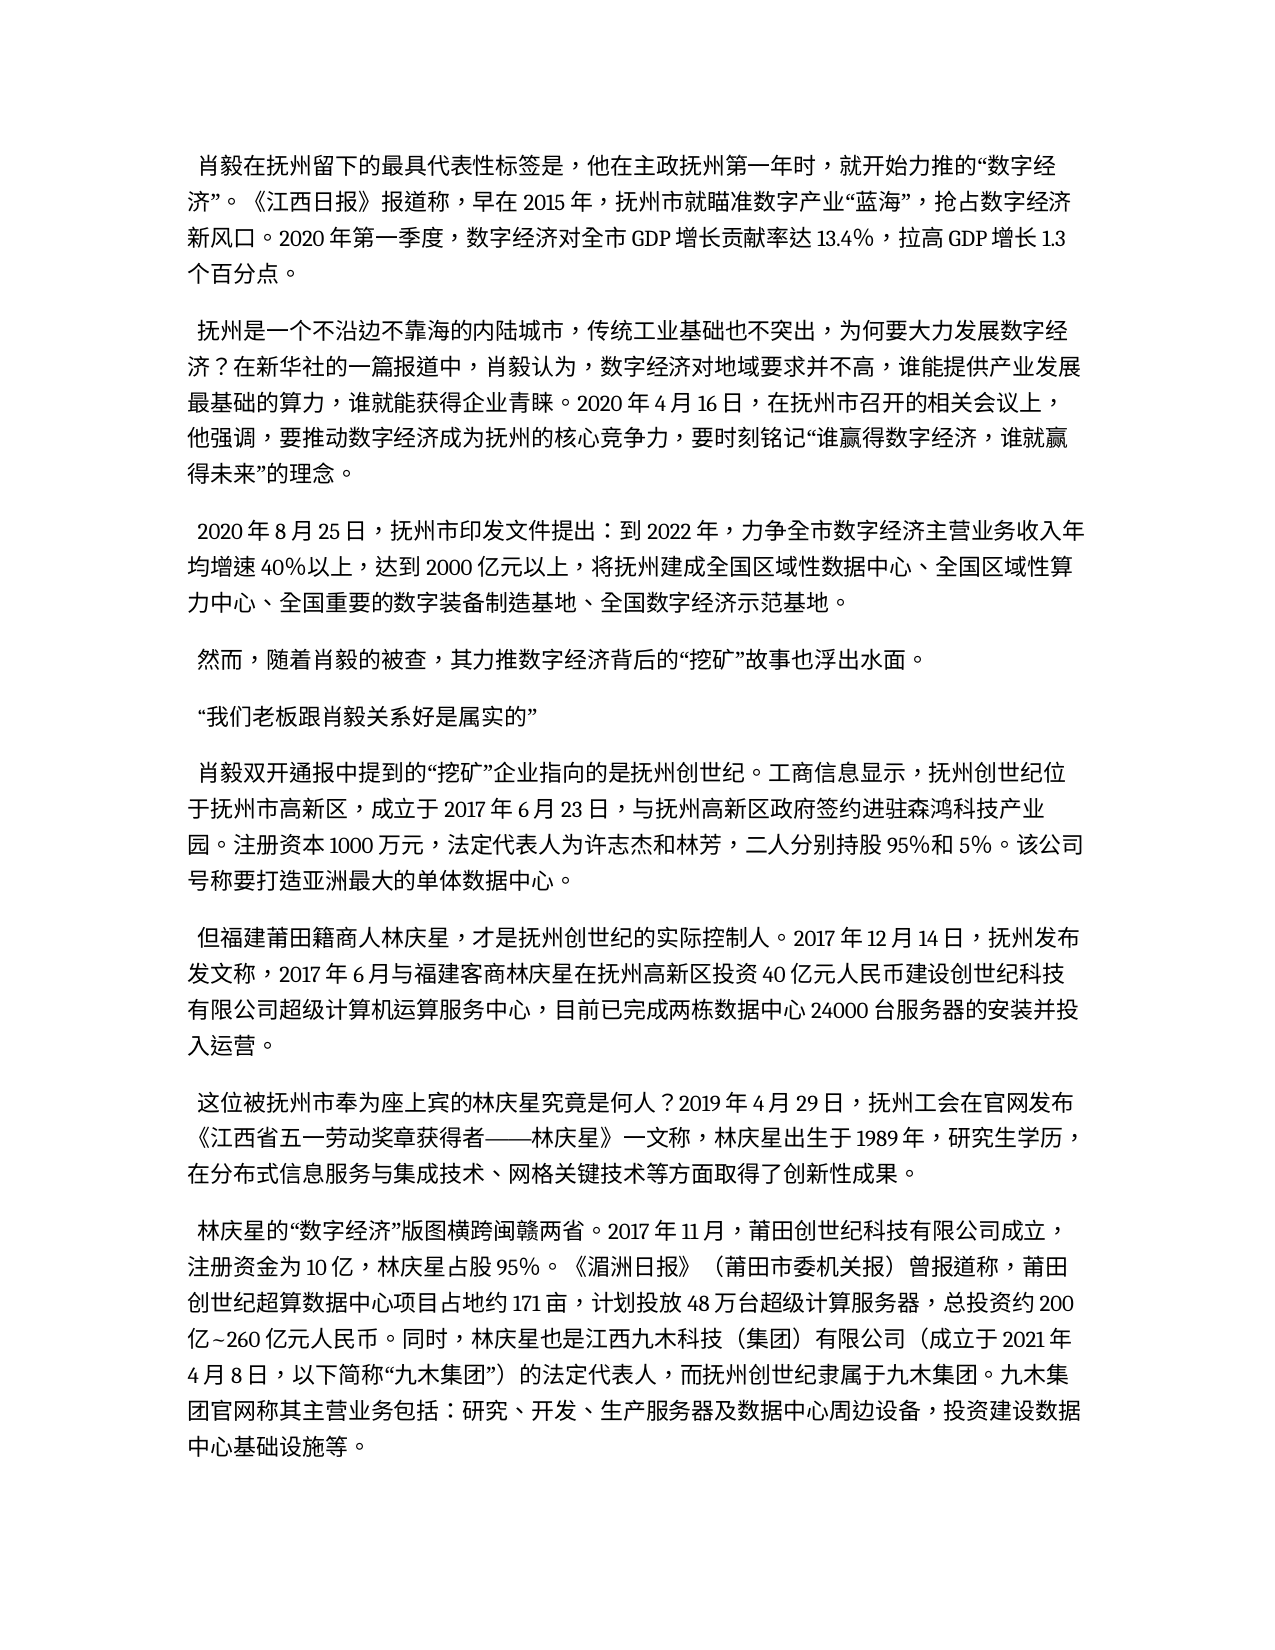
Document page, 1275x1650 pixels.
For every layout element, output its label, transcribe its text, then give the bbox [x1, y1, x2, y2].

text “我们老板跟肖毅关系好是属实的” [187, 701, 1087, 732]
text 林庆星的“数字经济”版图横跨闽赣两省。2017年11月，莆田创世纪科技有限公司成立，注册资金为10亿，林庆星占股95％。《湄洲日报》（莆田市委机关报）曾报道称，莆田创世纪超算数据中心项目占地约171亩，计划投放48万台超级计算服务器，总投资约200亿~260亿元人民币。同时，林庆星也是江西九木科技（集团）有限公司（成立于2021年4月8日，以下简称“九木集团”）的法定代表人，而抚州创世纪隶属于九木集团。九木集团官网称其主营业务包括：研究、开发、生产服务器及数据中心周边设备，投资建设数据中心基础设施等。 [187, 1215, 1087, 1462]
text 肖毅在抚州留下的最具代表性标签是，他在主政抚州第一年时，就开始力推的“数字经济”。《江西日报》报道称，早在2015年，抚州市就瞄准数字产业“蓝海”，抢占数字经济新风口。2020年第一季度，数字经济对全市GDP增长贡献率达13.4％，拉高GDP增长1.3个百分点。 [187, 150, 1087, 289]
text 抚州是一个不沿边不靠海的内陆城市，传统工业基础也不突出，为何要大力发展数字经济？在新华社的一篇报道中，肖毅认为，数字经济对地域要求并不高，谁能提供产业发展最基础的算力，谁就能获得企业青睐。2020年4月16日，在抚州市召开的相关会议上，他强调，要推动数字经济成为抚州的核心竞争力，要时刻铭记“谁赢得数字经济，谁就赢得未来”的理念。 [187, 314, 1087, 489]
text 然而，随着肖毅的被查，其力推数字经济背后的“挖矿”故事也浮出水面。 [187, 644, 1087, 675]
text 但福建莆田籍商人林庆星，才是抚州创世纪的实际控制人。2017年12月14日，抚州发布发文称，2017年6月与福建客商林庆星在抚州高新区投资40亿元人民币建设创世纪科技有限公司超级计算机运算服务中心，目前已完成两栋数据中心24000台服务器的安装并投入运营。 [187, 922, 1087, 1061]
text 肖毅双开通报中提到的“挖矿”企业指向的是抚州创世纪。工商信息显示，抚州创世纪位于抚州市高新区，成立于2017年6月23日，与抚州高新区政府签约进驻森鸿科技产业园。注册资本1000万元，法定代表人为许志杰和林芳，二人分别持股95％和5％。该公司号称要打造亚洲最大的单体数据中心。 [187, 757, 1087, 896]
text 2020年8月25日，抚州市印发文件提出：到2022年，力争全市数字经济主营业务收入年均增速40％以上，达到2000亿元以上，将抚州建成全国区域性数据中心、全国区域性算力中心、全国重要的数字装备制造基地、全国数字经济示范基地。 [187, 515, 1087, 618]
text 这位被抚州市奉为座上宾的林庆星究竟是何人？2019年4月29日，抚州工会在官网发布《江西省五一劳动奖章获得者——林庆星》一文称，林庆星出生于1989年，研究生学历，在分布式信息服务与集成技术、网格关键技术等方面取得了创新性成果。 [187, 1086, 1087, 1189]
